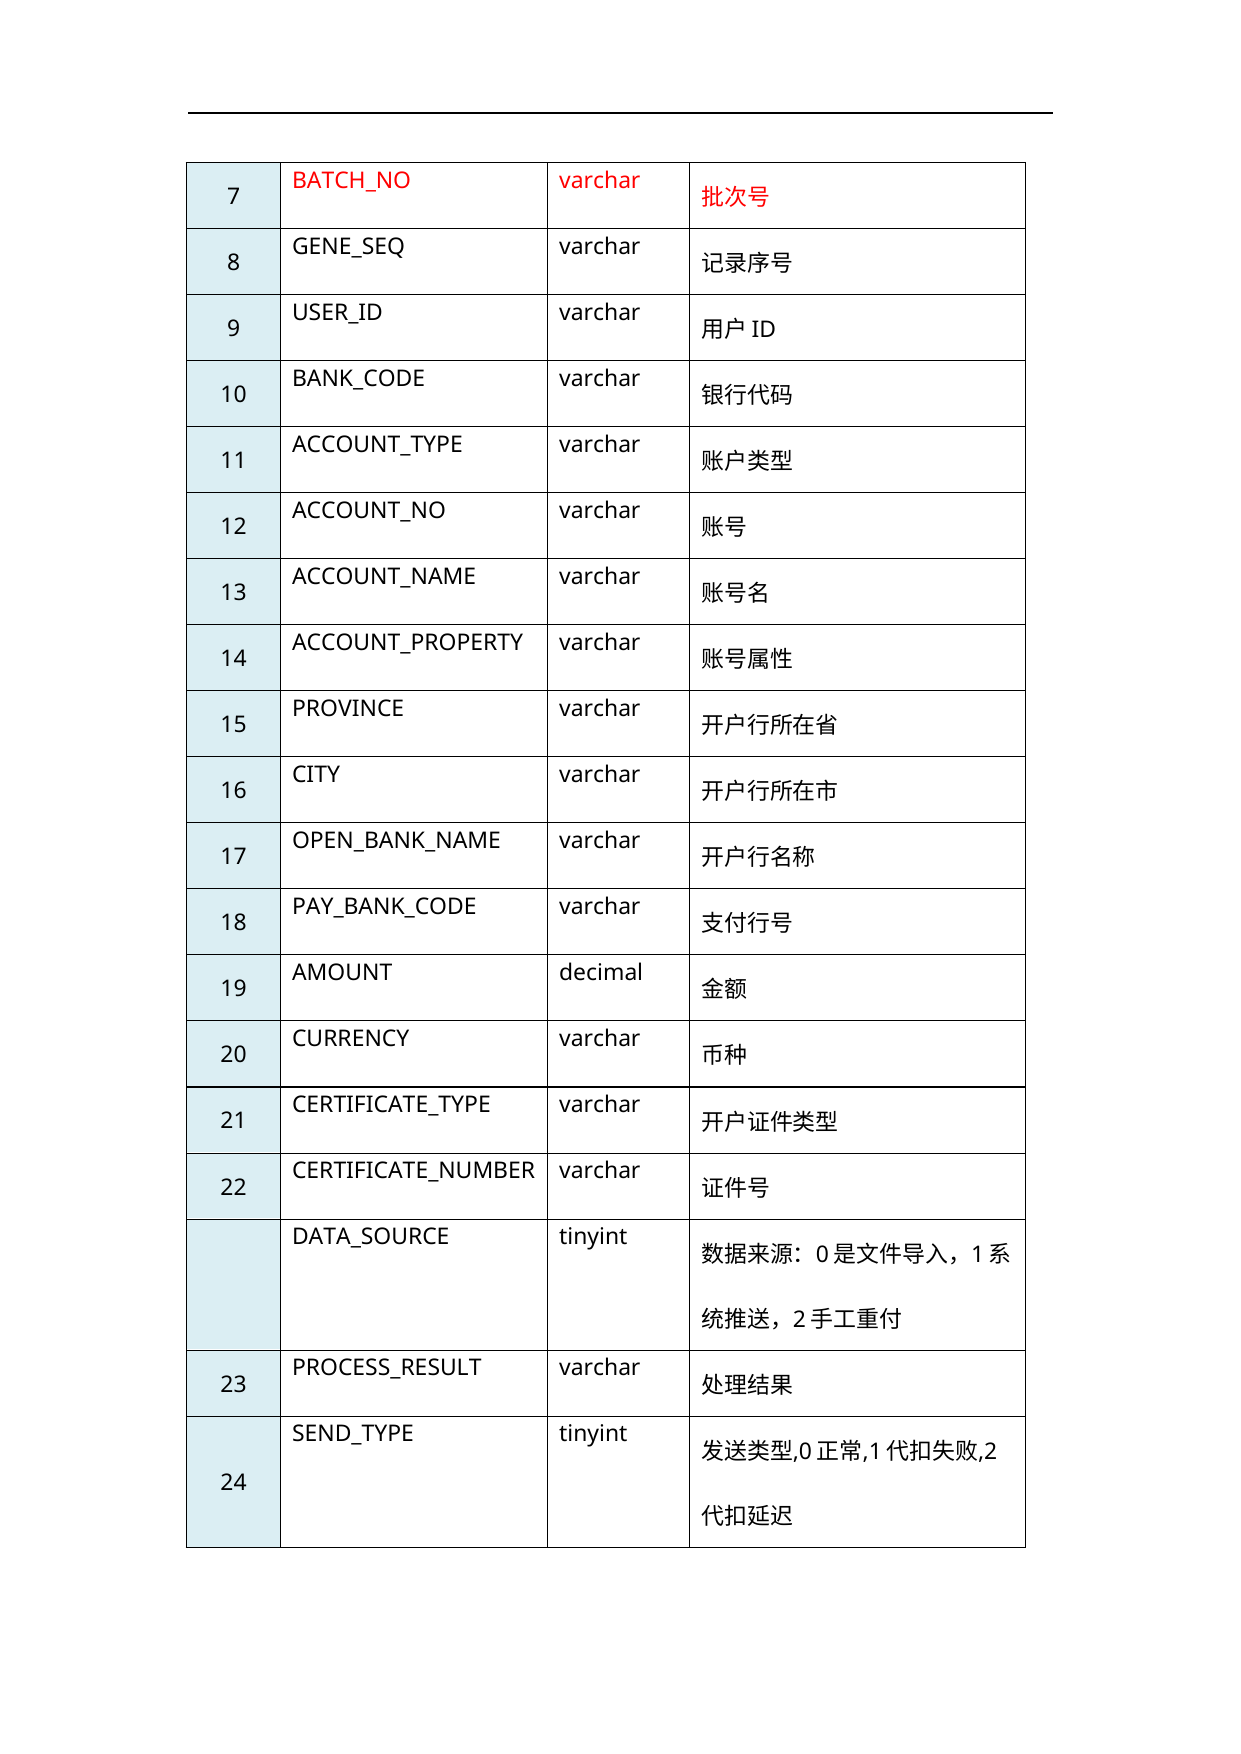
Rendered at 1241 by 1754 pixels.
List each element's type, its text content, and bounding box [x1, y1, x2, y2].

table_cell SEND_TYPE [281, 1417, 547, 1547]
table_cell 19 [187, 955, 280, 1020]
table_cell 开户证件类型 [690, 1088, 1025, 1152]
table_cell 8 [187, 229, 280, 294]
table_cell 币种 [690, 1021, 1025, 1086]
table_cell 开户行所在省 [690, 691, 1025, 756]
table_cell varchar [548, 1154, 689, 1218]
table_cell CERTIFICATE_TYPE [281, 1088, 547, 1152]
table_cell 12 [187, 493, 280, 558]
table_cell varchar [548, 823, 689, 888]
table_cell 银行代码 [690, 361, 1025, 426]
table_cell 支付行号 [690, 889, 1025, 954]
table_cell 21 [187, 1088, 280, 1152]
table_cell 23 [187, 1351, 280, 1416]
table_cell 13 [187, 559, 280, 624]
table_cell 18 [187, 889, 280, 954]
table_cell varchar [548, 427, 689, 492]
table_cell varchar [548, 1088, 689, 1152]
table_cell BATCH_NO [281, 163, 547, 228]
table_cell 金额 [690, 955, 1025, 1020]
table_cell varchar [548, 361, 689, 426]
table_cell 24 [187, 1417, 280, 1547]
table_cell 数据来源：0是文件导入，1系统推送，2手工重付 [690, 1220, 1025, 1349]
table_cell varchar [548, 889, 689, 954]
table_cell CURRENCY [281, 1021, 547, 1086]
table_cell varchar [548, 1021, 689, 1086]
table_cell varchar [548, 1351, 689, 1416]
table_cell 批次号 [690, 163, 1025, 228]
table_cell 记录序号 [690, 229, 1025, 294]
table_cell DATA_SOURCE [281, 1220, 547, 1349]
table_cell ACCOUNT_TYPE [281, 427, 547, 492]
table_cell 账号 [690, 493, 1025, 558]
table_cell 处理结果 [690, 1351, 1025, 1416]
table_cell 用户ID [690, 295, 1025, 360]
table_cell 开户行名称 [690, 823, 1025, 888]
table_cell 20 [187, 1021, 280, 1086]
table_cell 10 [187, 361, 280, 426]
table_cell 17 [187, 823, 280, 888]
table_cell 账号名 [690, 559, 1025, 624]
table_cell CITY [281, 757, 547, 822]
table_cell OPEN_BANK_NAME [281, 823, 547, 888]
table_cell decimal [548, 955, 689, 1020]
table_cell 账户类型 [690, 427, 1025, 492]
table_cell PAY_BANK_CODE [281, 889, 547, 954]
table_cell 9 [187, 295, 280, 360]
table_cell 15 [187, 691, 280, 756]
table_cell varchar [548, 493, 689, 558]
table_cell varchar [548, 691, 689, 756]
table_cell ACCOUNT_NAME [281, 559, 547, 624]
table_cell varchar [548, 757, 689, 822]
table_cell 7 [187, 163, 280, 228]
table_cell PROVINCE [281, 691, 547, 756]
table_cell 11 [187, 427, 280, 492]
table_cell 22 [187, 1154, 280, 1218]
table_cell varchar [548, 295, 689, 360]
table_cell varchar [548, 229, 689, 294]
table_cell 16 [187, 757, 280, 822]
table_cell ACCOUNT_NO [281, 493, 547, 558]
table_cell AMOUNT [281, 955, 547, 1020]
table_cell GENE_SEQ [281, 229, 547, 294]
table_cell varchar [548, 163, 689, 228]
table_cell tinyint [548, 1220, 689, 1349]
table_cell varchar [548, 625, 689, 690]
table_cell ACCOUNT_PROPERTY [281, 625, 547, 690]
table_cell 证件号 [690, 1154, 1025, 1218]
table_cell [187, 1220, 280, 1349]
table_cell 开户行所在市 [690, 757, 1025, 822]
table_cell 发送类型,0正常,1代扣失败,2代扣延迟 [690, 1417, 1025, 1547]
table_cell tinyint [548, 1417, 689, 1547]
table_cell BANK_CODE [281, 361, 547, 426]
table_cell varchar [548, 559, 689, 624]
table_cell 账号属性 [690, 625, 1025, 690]
table_cell 14 [187, 625, 280, 690]
table_cell CERTIFICATE_NUMBER [281, 1154, 547, 1218]
table_cell PROCESS_RESULT [281, 1351, 547, 1416]
table_cell USER_ID [281, 295, 547, 360]
